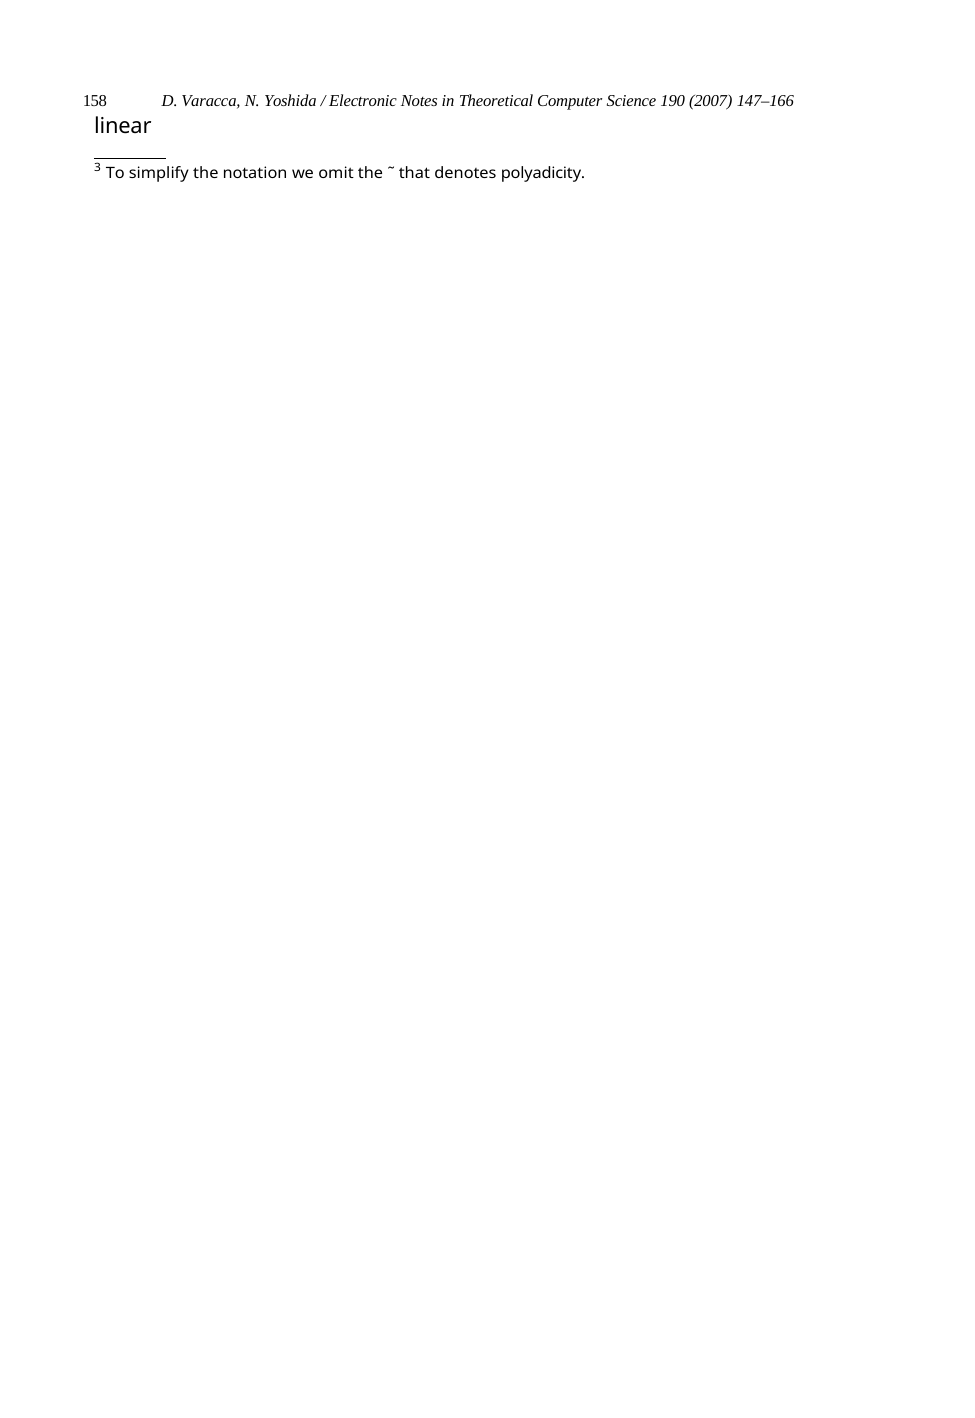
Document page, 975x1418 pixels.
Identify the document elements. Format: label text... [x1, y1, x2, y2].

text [94, 110, 904, 140]
text 3 To simplify the notation we omit the ˜ that denotes polyadicity. [94, 159, 904, 183]
